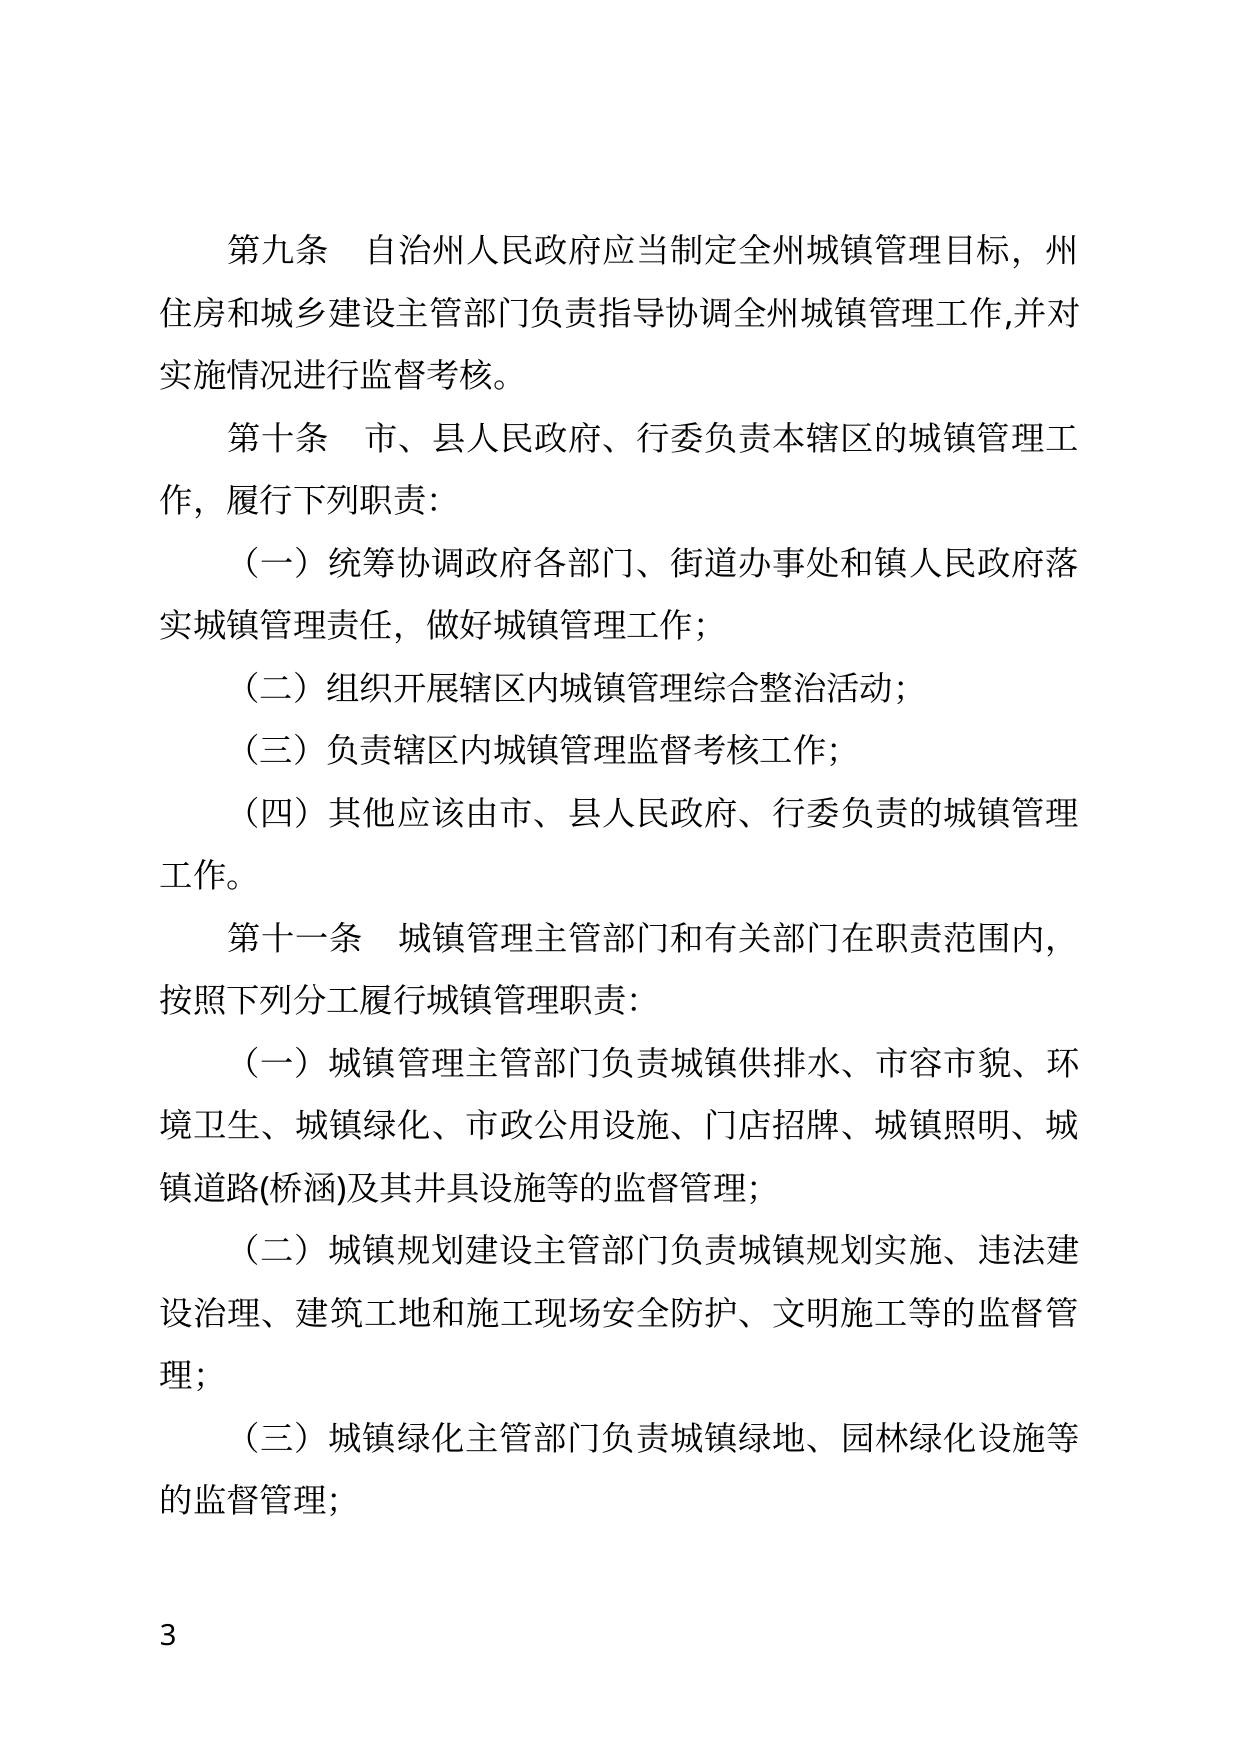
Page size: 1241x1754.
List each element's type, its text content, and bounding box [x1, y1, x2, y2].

text （一）城镇管理主管部门负责城镇供排水、市容市貌、环境卫生、城镇绿化、市政公用设施、门店招牌、城镇照明、城镇道路(桥涵)及其井具设施等的监督管理； [159, 1025, 1081, 1213]
text （二）城镇规划建设主管部门负责城镇规划实施、违法建设治理、建筑工地和施工现场安全防护、文明施工等的监督管理； [159, 1213, 1081, 1400]
text 第十条 市、县人民政府、行委负责本辖区的城镇管理工作，履行下列职责： [159, 400, 1081, 525]
text （一）统筹协调政府各部门、街道办事处和镇人民政府落实城镇管理责任，做好城镇管理工作； [159, 525, 1081, 650]
text 第九条 自治州人民政府应当制定全州城镇管理目标，州住房和城乡建设主管部门负责指导协调全州城镇管理工作,并对实施情况进行监督考核。 [159, 213, 1081, 400]
text （三）城镇绿化主管部门负责城镇绿地、园林绿化设施等的监督管理； [159, 1400, 1081, 1525]
text （三）负责辖区内城镇管理监督考核工作； [159, 713, 1081, 775]
text 第十一条 城镇管理主管部门和有关部门在职责范围内，按照下列分工履行城镇管理职责： [159, 900, 1081, 1025]
text （四）其他应该由市、县人民政府、行委负责的城镇管理工作。 [159, 775, 1081, 900]
text （二）组织开展辖区内城镇管理综合整治活动； [159, 650, 1081, 713]
